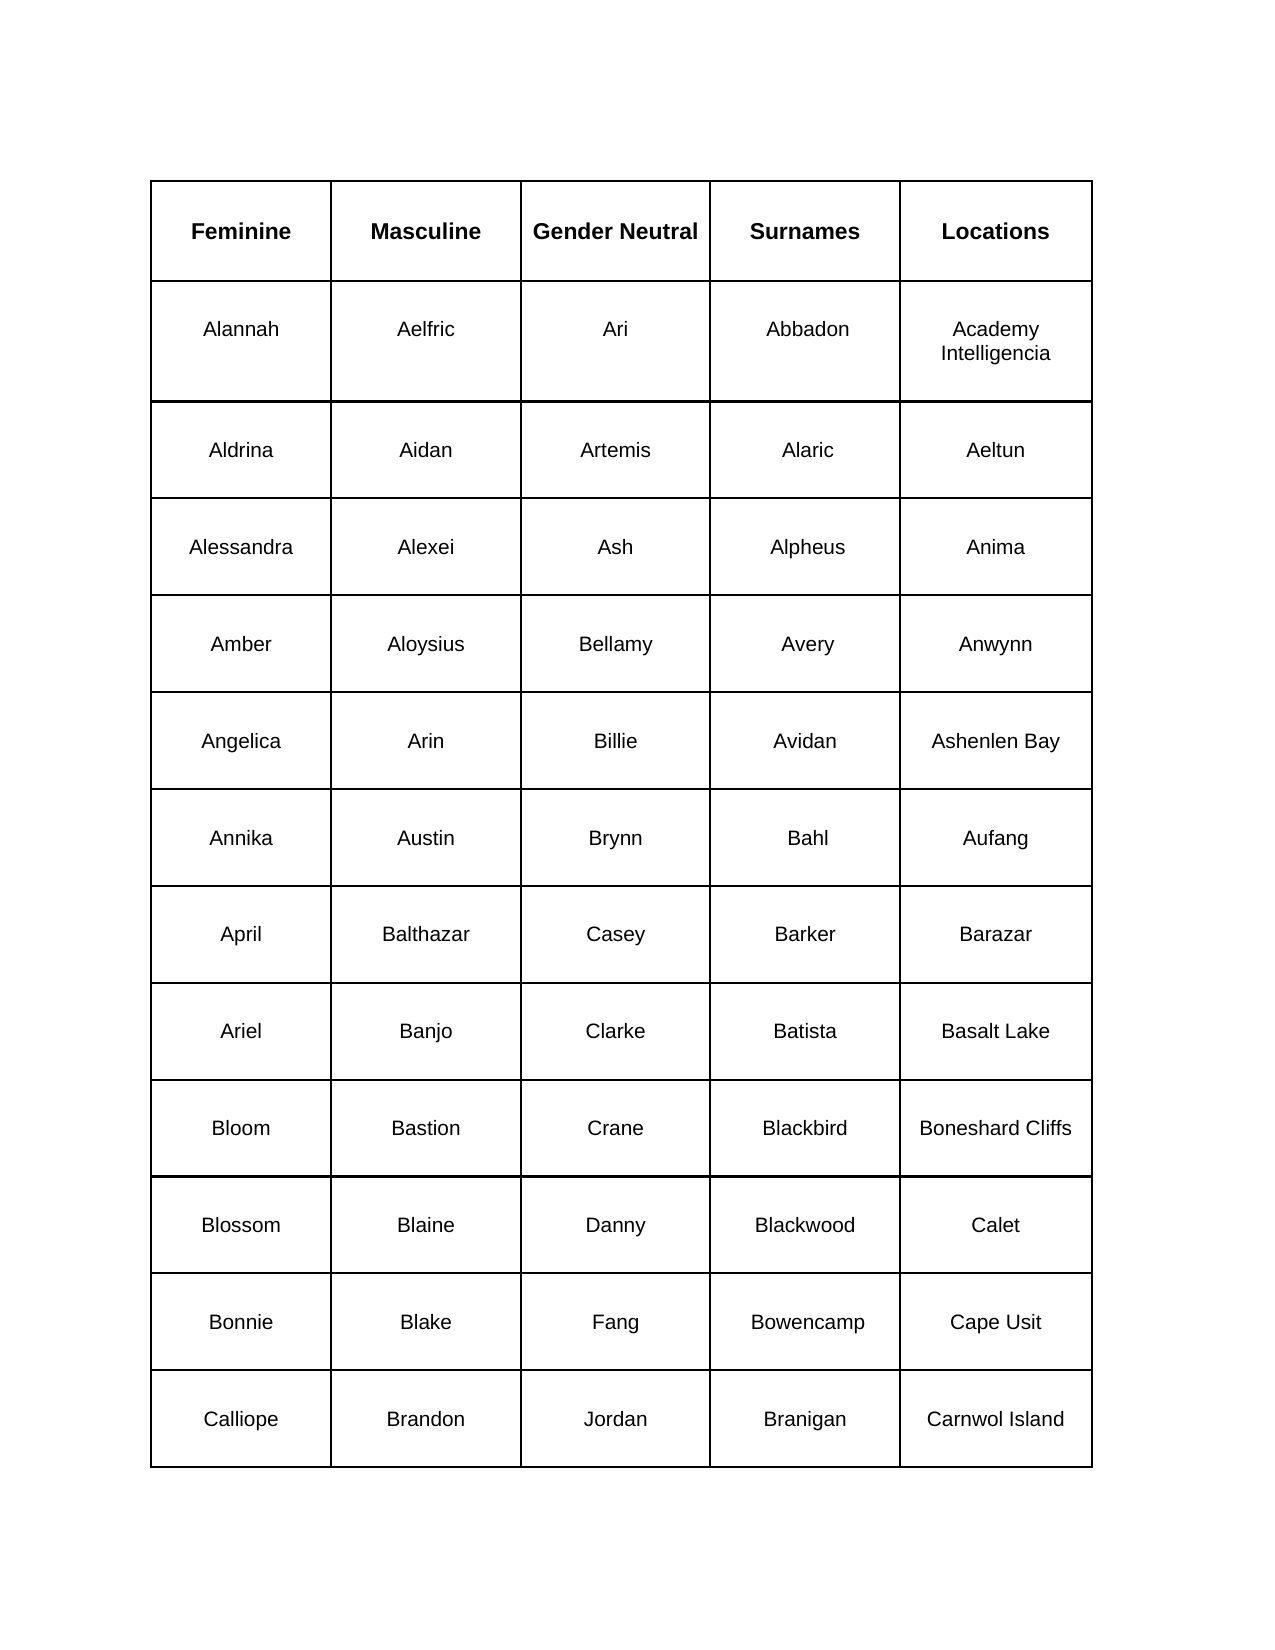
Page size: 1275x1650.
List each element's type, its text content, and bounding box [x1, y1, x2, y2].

table_cell Ariel [152, 984, 330, 1078]
table_cell Branigan [711, 1371, 899, 1466]
table_cell Arin [332, 693, 520, 788]
table_cell Alexei [332, 499, 520, 594]
table_cell Blossom [152, 1178, 330, 1272]
table_cell Bowencamp [711, 1274, 899, 1369]
table_cell Aloysius [332, 596, 520, 691]
table_cell Blaine [332, 1178, 520, 1272]
table_cell Alpheus [711, 499, 899, 594]
table_cell Cape Usit [901, 1274, 1091, 1369]
table_header Feminine [152, 182, 330, 279]
table_cell Barker [711, 887, 899, 982]
table_cell Fang [522, 1274, 709, 1369]
table_cell Anima [901, 499, 1091, 594]
table_header Surnames [711, 182, 899, 279]
table_cell Clarke [522, 984, 709, 1078]
table_cell Blackwood [711, 1178, 899, 1272]
table_cell Bastion [332, 1081, 520, 1175]
table_cell Bonnie [152, 1274, 330, 1369]
table_cell Danny [522, 1178, 709, 1272]
table_cell Bellamy [522, 596, 709, 691]
table_cell Batista [711, 984, 899, 1078]
table_cell Aelfric [332, 282, 520, 400]
table_cell Annika [152, 790, 330, 885]
table_cell Basalt Lake [901, 984, 1091, 1078]
table_cell Brynn [522, 790, 709, 885]
table_cell Crane [522, 1081, 709, 1175]
table_cell Bloom [152, 1081, 330, 1175]
table_cell Ari [522, 282, 709, 400]
table_cell Anwynn [901, 596, 1091, 691]
table_cell Academy Intelligencia [901, 282, 1091, 400]
table_cell Aldrina [152, 403, 330, 497]
table_cell Abbadon [711, 282, 899, 400]
table_cell Carnwol Island [901, 1371, 1091, 1466]
table_cell Avidan [711, 693, 899, 788]
table_cell Aufang [901, 790, 1091, 885]
table_cell Amber [152, 596, 330, 691]
table_cell Calet [901, 1178, 1091, 1272]
table_cell Alessandra [152, 499, 330, 594]
table_header Gender Neutral [522, 182, 709, 279]
table_cell Calliope [152, 1371, 330, 1466]
table_cell Aeltun [901, 403, 1091, 497]
table_cell Artemis [522, 403, 709, 497]
table_cell Balthazar [332, 887, 520, 982]
table_cell Alaric [711, 403, 899, 497]
table_cell Aidan [332, 403, 520, 497]
table_cell Boneshard Cliffs [901, 1081, 1091, 1175]
table_cell Austin [332, 790, 520, 885]
table_cell Banjo [332, 984, 520, 1078]
table_cell Bahl [711, 790, 899, 885]
table_cell Brandon [332, 1371, 520, 1466]
table_cell April [152, 887, 330, 982]
table_header Locations [901, 182, 1091, 279]
table_cell Blake [332, 1274, 520, 1369]
table_cell Billie [522, 693, 709, 788]
table_cell Angelica [152, 693, 330, 788]
table_cell Ash [522, 499, 709, 594]
table_cell Avery [711, 596, 899, 691]
table_cell Alannah [152, 282, 330, 400]
table_cell Ashenlen Bay [901, 693, 1091, 788]
table_cell Casey [522, 887, 709, 982]
table_header Masculine [332, 182, 520, 279]
table_cell Barazar [901, 887, 1091, 982]
table_cell Jordan [522, 1371, 709, 1466]
table_cell Blackbird [711, 1081, 899, 1175]
